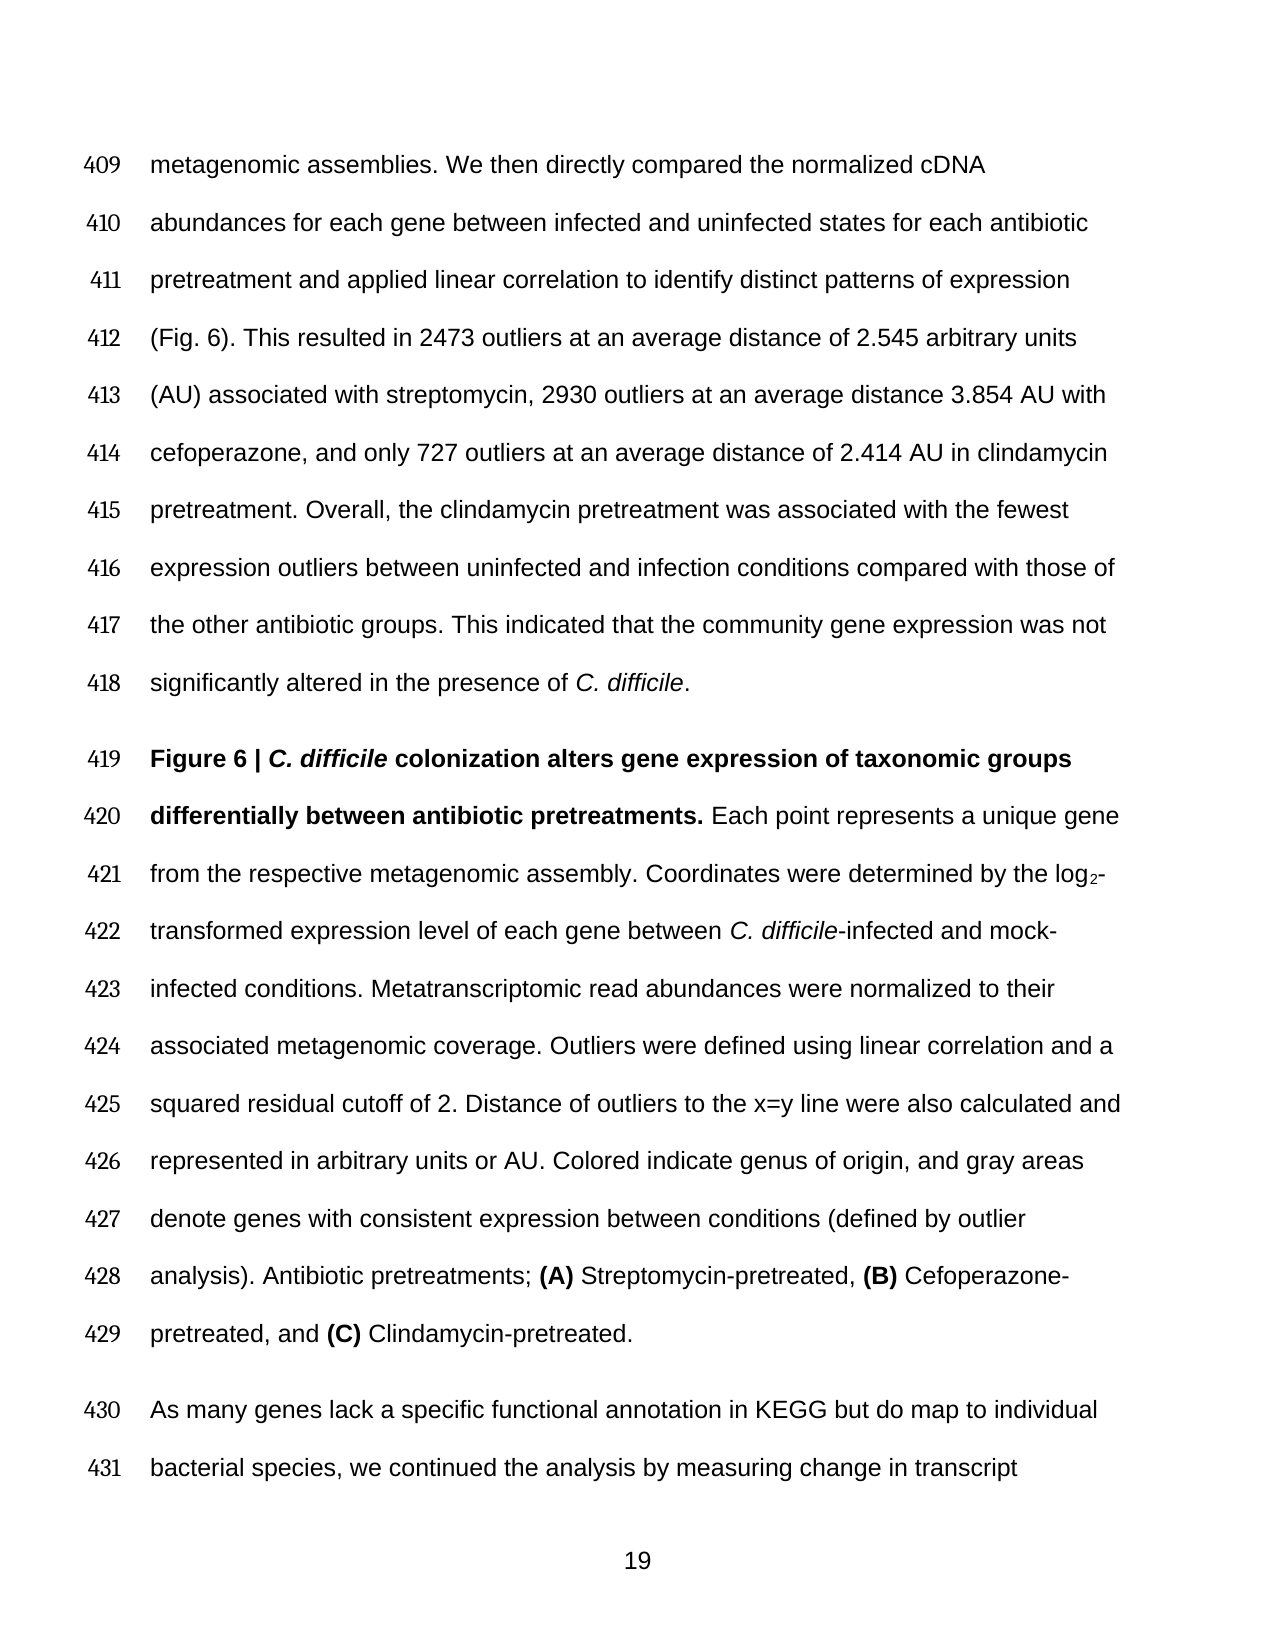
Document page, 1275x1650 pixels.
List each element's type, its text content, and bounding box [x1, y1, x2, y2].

text Figure 6 | C. difficile colonization alters gene expression of taxonomic groups differentially between antibiotic pretreatments. Each point represents a unique gene from the respective metagenomic assembly. Coordinates were determined by the log2-transformed expression level of each gene between C. difficile-infected and mock-infected conditions. Metatranscriptomic read abundances were normalized to their associated metagenomic coverage. Outliers were defined using linear correlation and a squared residual cutoff of 2. Distance of outliers to the x=y line were also calculated and represented in arbitrary units or AU. Colored indicate genus of origin, and gray areas denote genes with consistent expression between conditions (defined by outlier analysis). Antibiotic pretreatments; (A) Streptomycin-pretreated, (B) Cefoperazone-pretreated, and (C) Clindamycin-pretreated. [150, 744, 1125, 1347]
